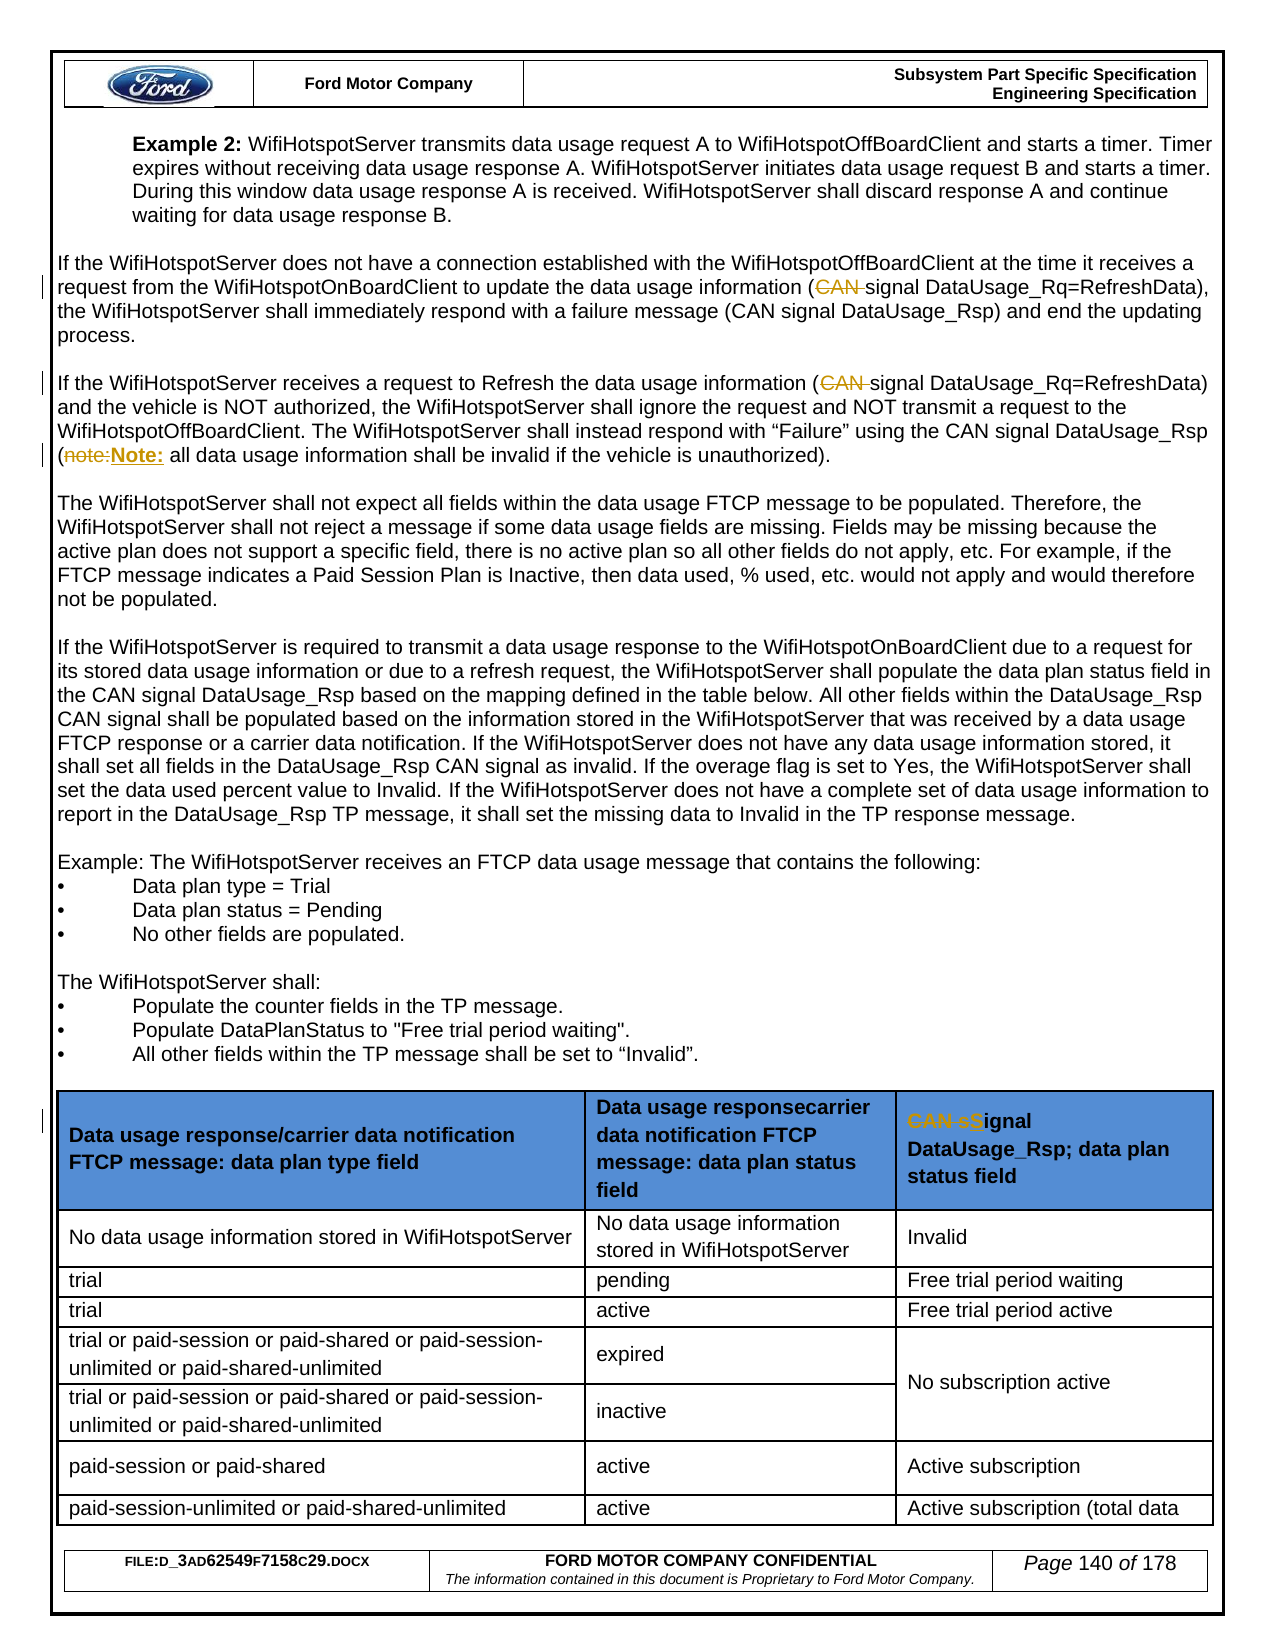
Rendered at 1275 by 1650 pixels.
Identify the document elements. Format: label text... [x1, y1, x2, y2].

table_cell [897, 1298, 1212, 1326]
text • All other fields within the TP message shall be set to “Invalid”. [57, 1042, 1215, 1066]
text • Populate the counter fields in the TP message. [57, 994, 1215, 1018]
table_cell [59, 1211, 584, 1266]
text Example 2: WifiHotspotServer transmits data usage request A to WifiHotspotOffBoardClient and starts a timer. Timer expires without receiving data usage response A. WifiHotspotServer initiates data usage request B and starts a timer. During this window data usage response A is received. WifiHotspotServer shall discard response A and continue waiting for data usage response B. [132, 131, 1215, 227]
picture [103, 61, 215, 107]
text Example: The WifiHotspotServer receives an FTCP data usage message that contains the following: [57, 850, 1215, 874]
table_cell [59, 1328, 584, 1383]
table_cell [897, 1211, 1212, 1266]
text The WifiHotspotServer shall: [57, 970, 1215, 994]
text • Populate DataPlanStatus to "Free trial period waiting". [57, 1018, 1215, 1042]
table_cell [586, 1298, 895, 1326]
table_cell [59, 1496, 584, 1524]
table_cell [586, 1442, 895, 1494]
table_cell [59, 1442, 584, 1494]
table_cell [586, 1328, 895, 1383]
text If the WifiHotspotServer receives a request to Refresh the data usage information (signal DataUsage_Rq=RefreshData) and the vehicle is NOT authorized, the WifiHotspotServer shall ignore the request and NOT transmit a request to the WifiHotspotOffBoardClient. The WifiHotspotServer shall instead respond with “Failure” using the CAN signal DataUsage_Rsp ( all data usage information shall be invalid if the vehicle is unauthorized). [57, 371, 1215, 467]
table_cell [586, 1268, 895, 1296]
text • No other fields are populated. [57, 922, 1215, 946]
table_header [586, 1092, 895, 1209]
text • Data plan type = Trial [57, 874, 1215, 898]
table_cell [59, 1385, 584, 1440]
text If the WifiHotspotServer does not have a connection established with the WifiHotspotOffBoardClient at the time it receives a request from the WifiHotspotOnBoardClient to update the data usage information (signal DataUsage_Rq=RefreshData), the WifiHotspotServer shall immediately respond with a failure message (CAN signal DataUsage_Rsp) and end the updating process. [57, 251, 1215, 347]
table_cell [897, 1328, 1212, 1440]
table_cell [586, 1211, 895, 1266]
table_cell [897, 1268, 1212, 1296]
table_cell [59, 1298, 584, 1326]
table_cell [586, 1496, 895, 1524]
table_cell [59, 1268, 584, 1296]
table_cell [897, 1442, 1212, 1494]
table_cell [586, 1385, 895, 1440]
text If the WifiHotspotServer is required to transmit a data usage response to the WifiHotspotOnBoardClient due to a request for its stored data usage information or due to a refresh request, the WifiHotspotServer shall populate the data plan status field in the CAN signal DataUsage_Rsp based on the mapping defined in the table below. All other fields within the DataUsage_Rsp CAN signal shall be populated based on the information stored in the WifiHotspotServer that was received by a data usage FTCP response or a carrier data notification. If the WifiHotspotServer does not have any data usage information stored, it shall set all fields in the DataUsage_Rsp CAN signal as invalid. If the overage flag is set to Yes, the WifiHotspotServer shall set the data used percent value to Invalid. If the WifiHotspotServer does not have a complete set of data usage information to report in the DataUsage_Rsp TP message, it shall set the missing data to Invalid in the TP response message. [57, 634, 1215, 826]
text • Data plan status = Pending [57, 898, 1215, 922]
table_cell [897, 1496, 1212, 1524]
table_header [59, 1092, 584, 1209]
text The WifiHotspotServer shall not expect all fields within the data usage FTCP message to be populated. Therefore, the WifiHotspotServer shall not reject a message if some data usage fields are missing. Fields may be missing because the active plan does not support a specific field, there is no active plan so all other fields do not apply, etc. For example, if the FTCP message indicates a Paid Session Plan is Inactive, then data used, % used, etc. would not apply and would therefore not be populated. [57, 491, 1215, 611]
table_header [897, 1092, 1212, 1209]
